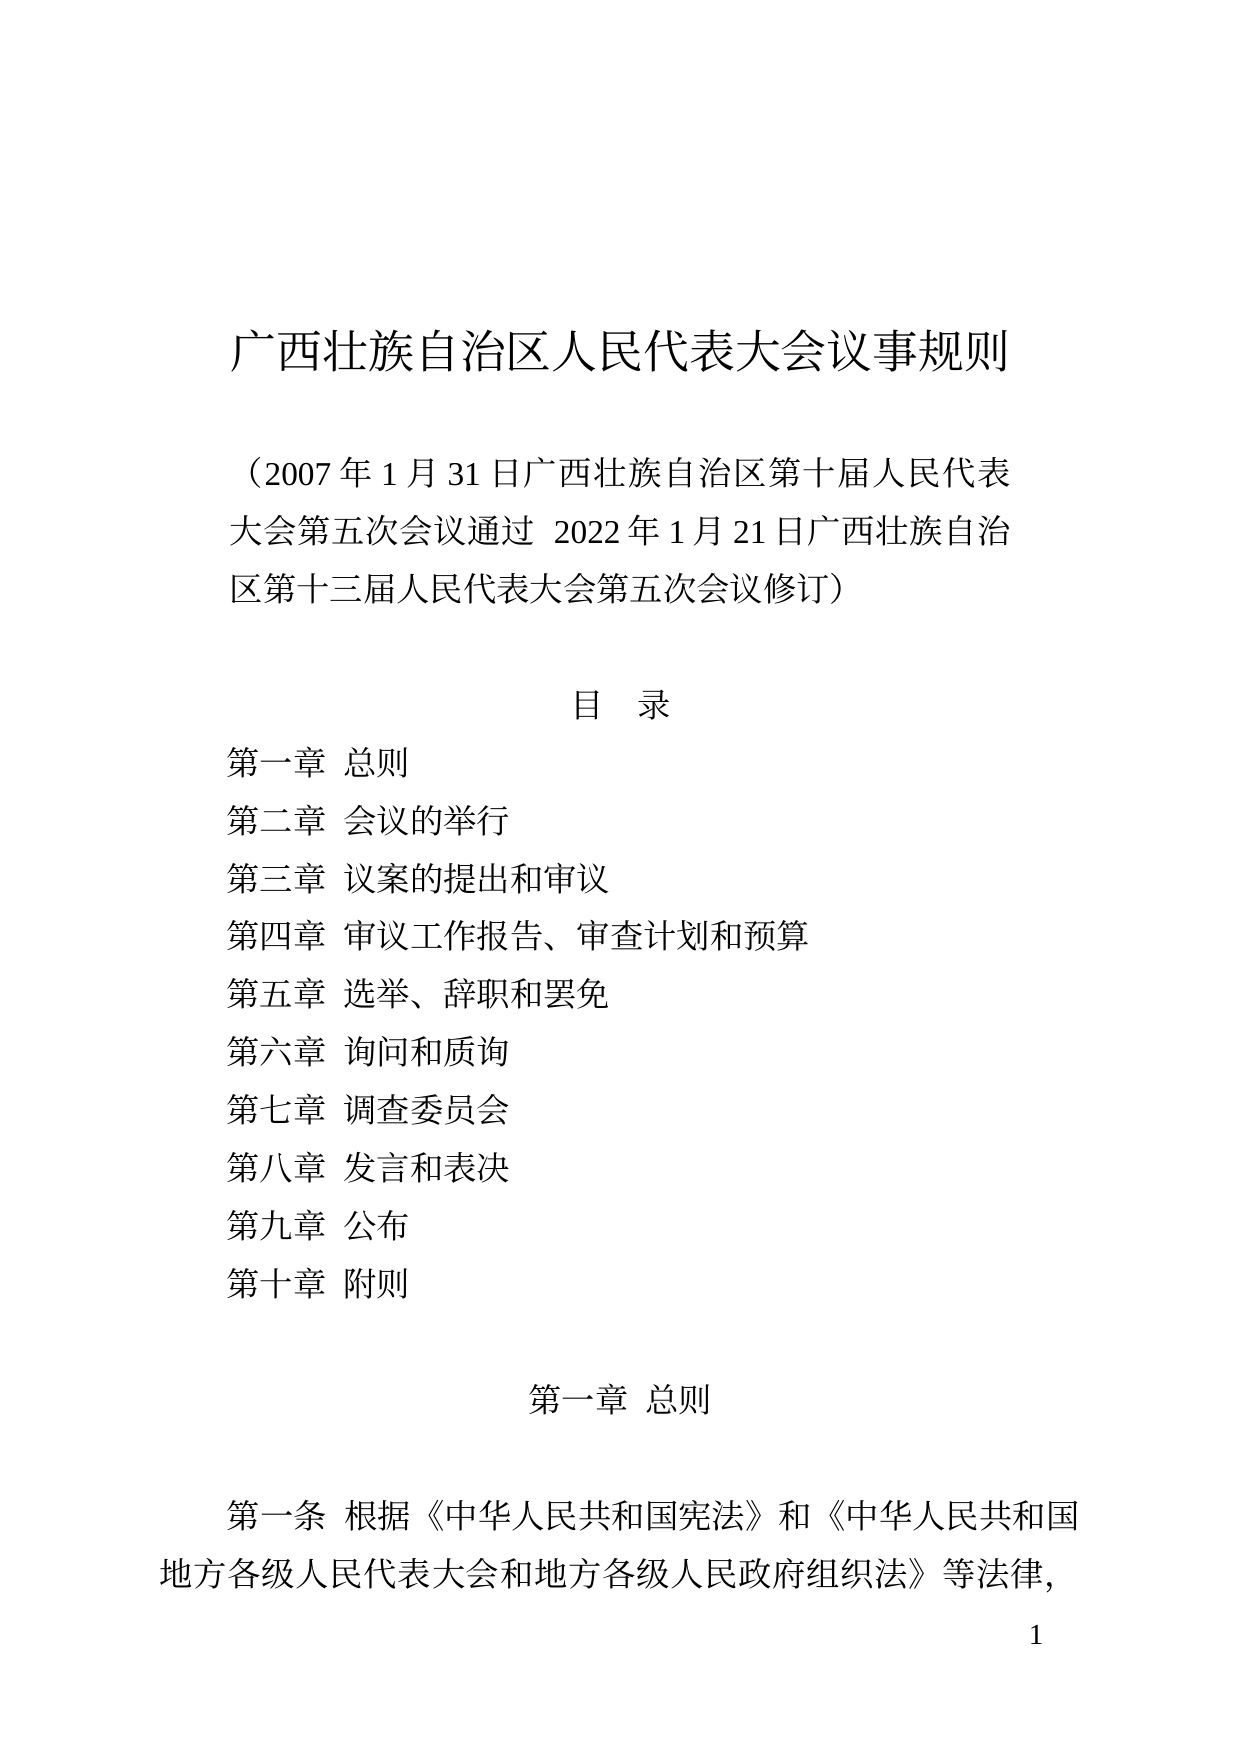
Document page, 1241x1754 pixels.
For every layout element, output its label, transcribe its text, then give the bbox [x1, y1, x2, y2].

text 第一章 总则 [159, 729, 1081, 787]
text 第八章 发言和表决 [159, 1134, 1081, 1192]
text 第七章 调查委员会 [159, 1076, 1081, 1134]
text 第四章 审议工作报告、审查计划和预算 [159, 903, 1081, 961]
text 第九章 公布 [159, 1192, 1081, 1250]
text 第五章 选举、辞职和罢免 [159, 961, 1081, 1018]
text 第一章 总则 [159, 1366, 1081, 1424]
text 第六章 询问和质询 [159, 1018, 1081, 1076]
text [159, 1482, 1081, 1598]
text 第二章 会议的举行 [159, 787, 1081, 845]
text 目 录 [159, 671, 1081, 729]
text 第十章 附则 [159, 1250, 1081, 1308]
text 第三章 议案的提出和审议 [159, 845, 1081, 903]
text 广西壮族自治区人民代表大会议事规则 [159, 322, 1081, 380]
text （2007年1月31日广西壮族自治区第十届人民代表大会第五次会议通过 2022年1月21日广西壮族自治区第十三届人民代表大会第五次会议修订） [229, 439, 1011, 613]
